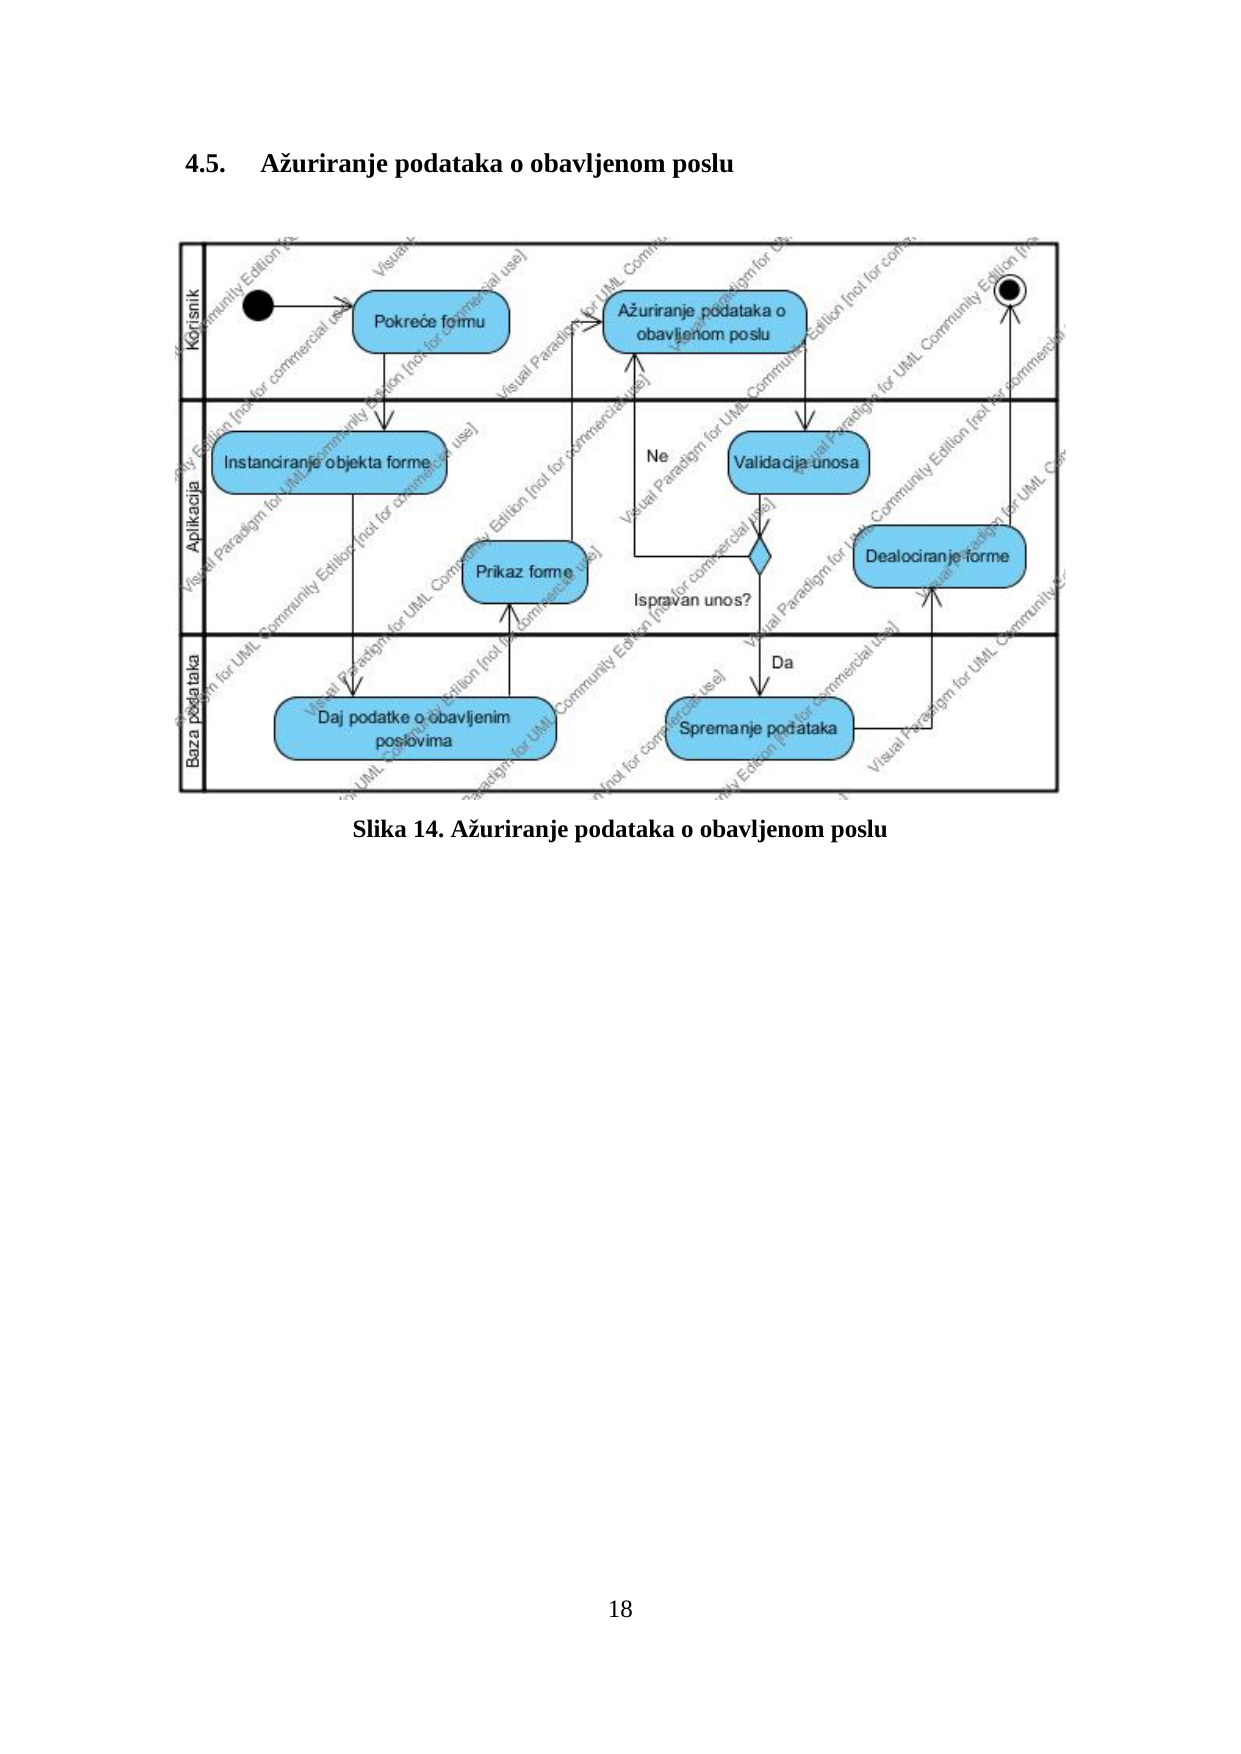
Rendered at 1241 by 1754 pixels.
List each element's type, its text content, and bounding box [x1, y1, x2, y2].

picture [174, 237, 1066, 800]
subtitle Ažuriranje podataka o obavljenom poslu [185, 148, 1093, 179]
text Slika 14. Ažuriranje podataka o obavljenom poslu [148, 814, 1093, 843]
